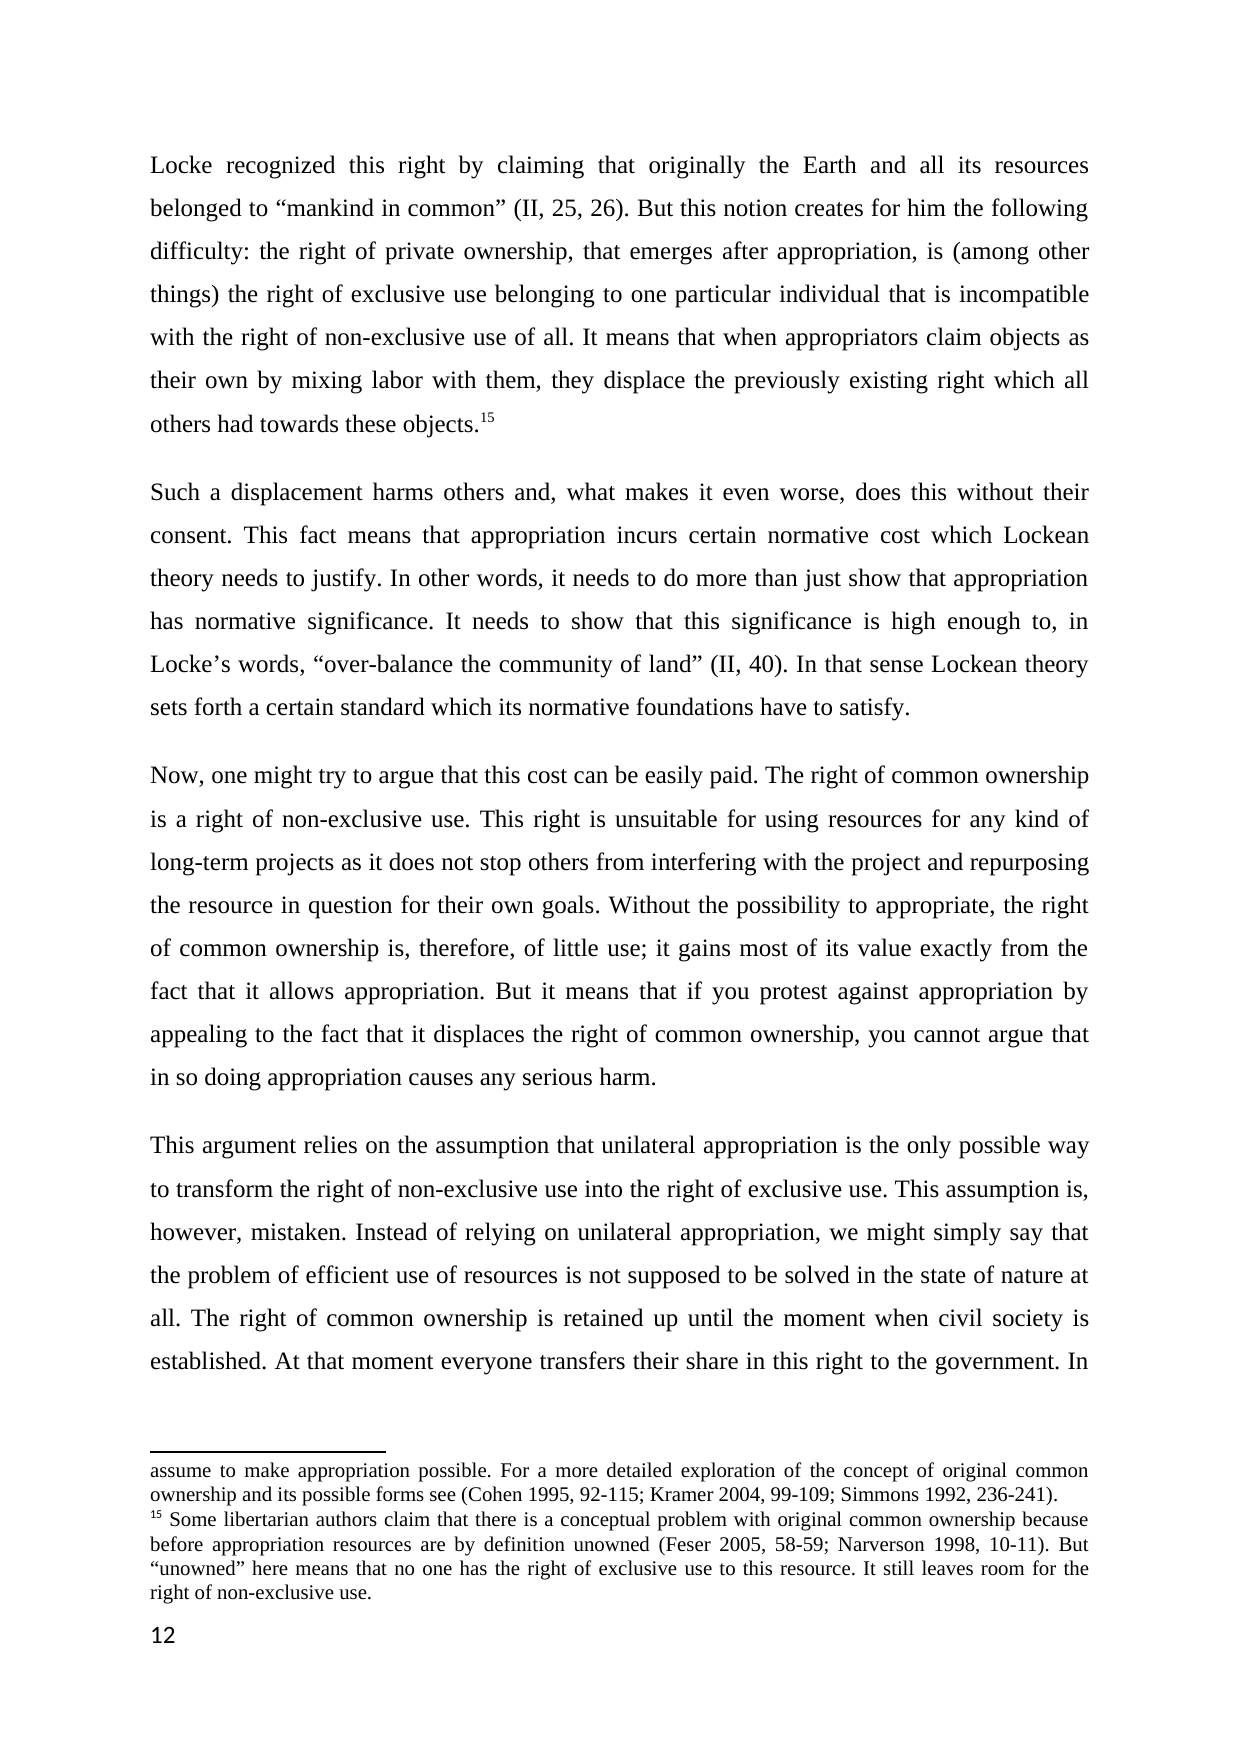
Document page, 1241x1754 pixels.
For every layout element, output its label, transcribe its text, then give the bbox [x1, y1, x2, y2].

text Such a displacement harms others and, what makes it even worse, does this without their consent. This fact means that appropriation incurs certain normative cost which Lockean theory needs to justify. In other words, it needs to do more than just show that appropriation has normative significance. It needs to show that this significance is high enough to, in Locke’s words, “over-balance the community of land” (II, 40). In that sense Lockean theory sets forth a certain standard which its normative foundations have to satisfy. [150, 477, 1090, 721]
text Now, one might try to argue that this cost can be easily paid. The right of common ownership is a right of non-exclusive use. This right is unsuitable for using resources for any kind of long-term projects as it does not stop others from interfering with the project and repurposing the resource in question for their own goals. Without the possibility to appropriate, the right of common ownership is, therefore, of little use; it gains most of its value exactly from the fact that it allows appropriation. But it means that if you protest against appropriation by appealing to the fact that it displaces the right of common ownership, you cannot argue that in so doing appropriation causes any serious harm. [150, 761, 1090, 1091]
text Locke recognized this right by claiming that originally the Earth and all its resources belonged to “mankind in common” (II, 25, 26). But this notion creates for him the following difficulty: the right of private ownership, that emerges after appropriation, is (among other things) the right of exclusive use belonging to one particular individual that is incompatible with the right of non-exclusive use of all. It means that when appropriators claim objects as their own by mixing labor with them, they displace the previously existing right which all others had towards these objects. [150, 150, 1090, 437]
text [150, 1131, 1090, 1375]
